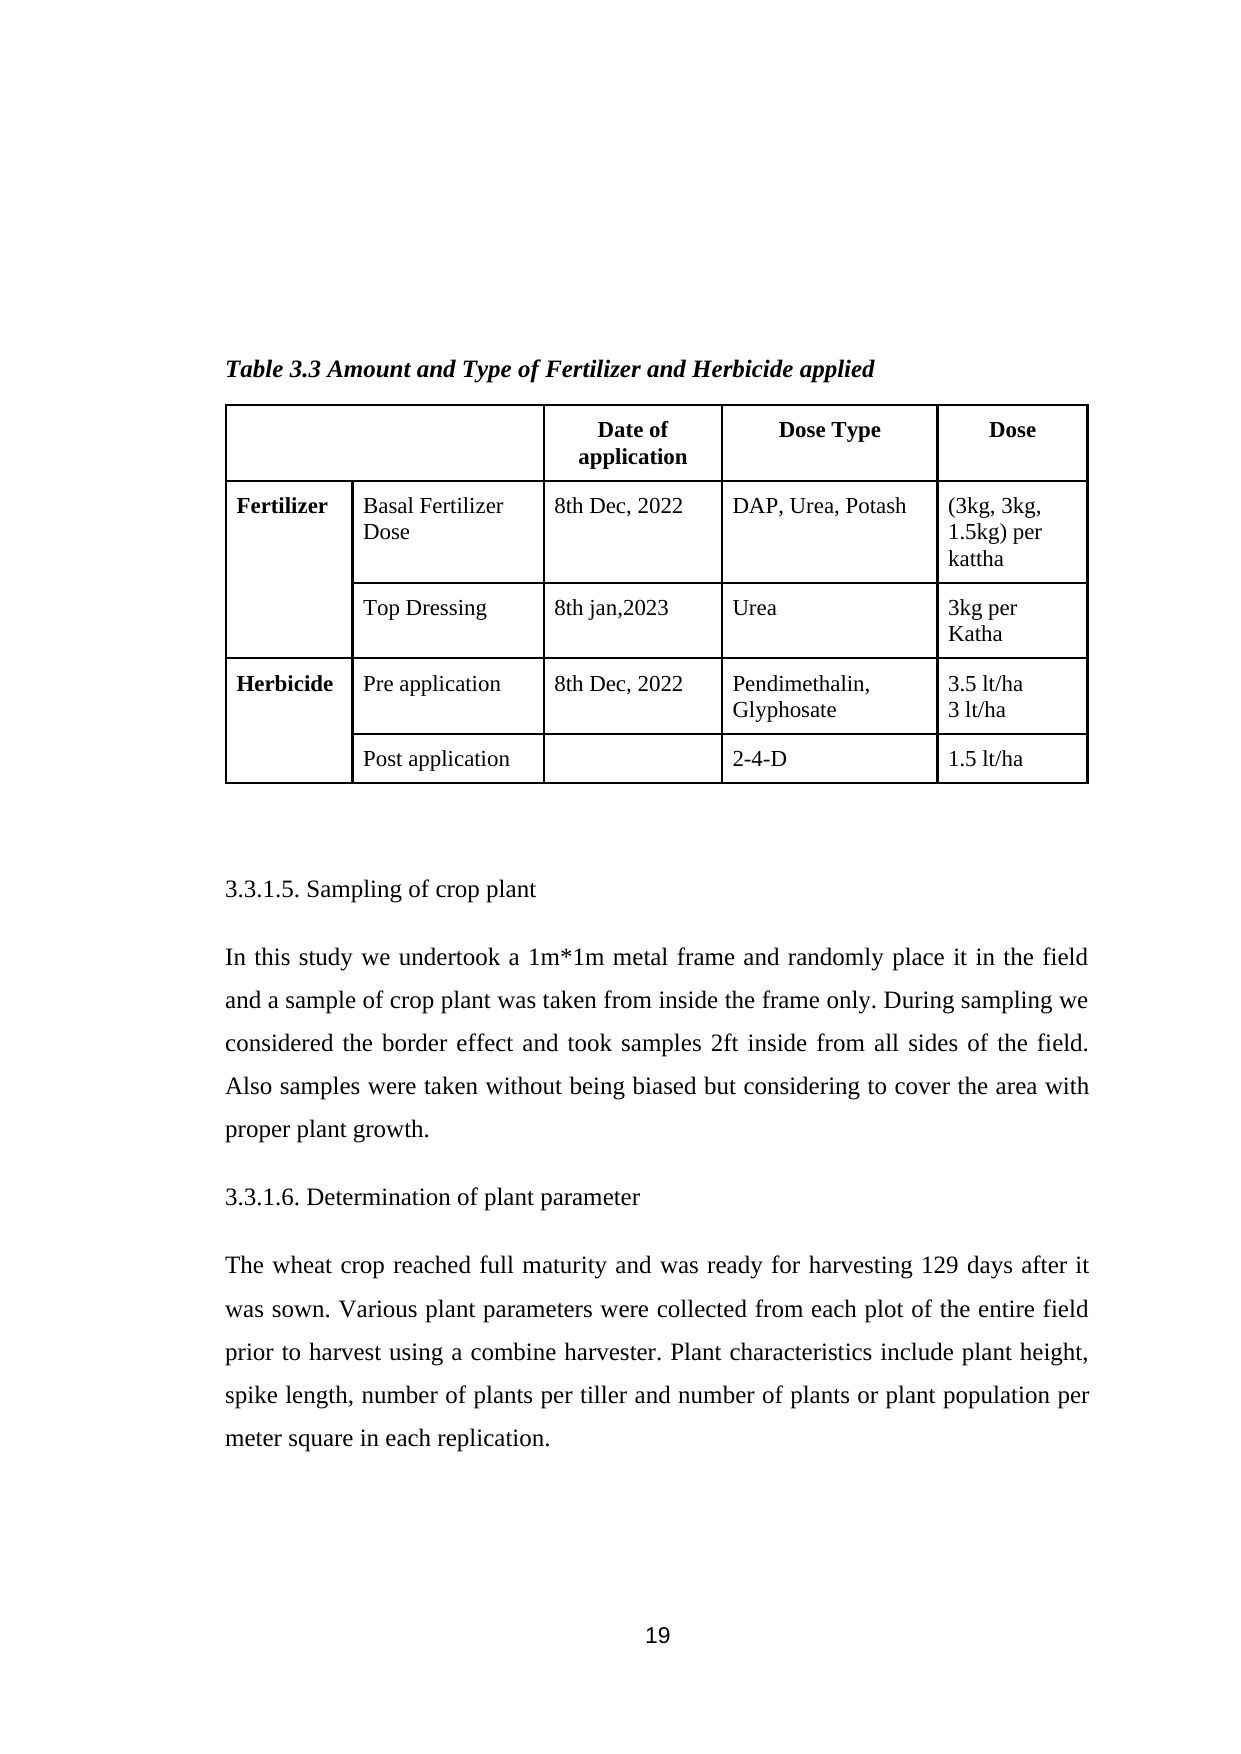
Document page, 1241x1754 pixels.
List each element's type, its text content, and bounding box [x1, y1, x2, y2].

subtitle 3.3.1.5. Sampling of crop plant [225, 874, 1090, 902]
table_cell [545, 735, 721, 782]
table_cell 8th jan,2023 [545, 584, 721, 657]
table_cell Basal Fertilizer Dose [354, 482, 543, 582]
table_cell DAP, Urea, Potash [723, 482, 936, 582]
table_cell 2-4-D [723, 735, 936, 782]
table_cell Herbicide [227, 659, 351, 782]
table_cell 8th Dec, 2022 [545, 482, 721, 582]
table_cell Top Dressing [354, 584, 543, 657]
table_cell 8th Dec, 2022 [545, 659, 721, 733]
table_cell (3kg, 3kg, 1.5kg) per kattha [939, 482, 1086, 582]
table_header [227, 406, 543, 479]
table_cell 1.5 lt/ha [939, 735, 1086, 782]
table_header Dose Type [723, 406, 936, 479]
table_cell Fertilizer [227, 482, 351, 657]
text The wheat crop reached full maturity and was ready for harvesting 129 days after it was sown. Various plant parameters were collected from each plot of the entire field prior to harvest using a combine harvester. Plant characteristics include plant height, spike length, number of plants per tiller and number of plants or plant population per meter square in each replication. [225, 1251, 1090, 1452]
text In this study we undertook a 1m*1m metal frame and randomly place it in the field and a sample of crop plant was taken from inside the frame only. During sampling we considered the border effect and took samples 2ft inside from all sides of the field. Also samples were taken without being biased but considering to cover the area with proper plant growth. [225, 942, 1090, 1143]
table_cell Pre application [354, 659, 543, 733]
table_cell 3.5 lt/ha 3 lt/ha [939, 659, 1086, 733]
subtitle 3.3.1.6. Determination of plant parameter [225, 1182, 1090, 1211]
table_header Date of application [545, 406, 721, 479]
table_cell Post application [354, 735, 543, 782]
table_cell Pendimethalin, Glyphosate [723, 659, 936, 733]
table_cell 3kg per Katha [939, 584, 1086, 657]
table_header Dose [939, 406, 1086, 479]
table_cell Urea [723, 584, 936, 657]
text Table 3.3 Amount and Type of Fertilizer and Herbicide applied [225, 354, 1090, 383]
